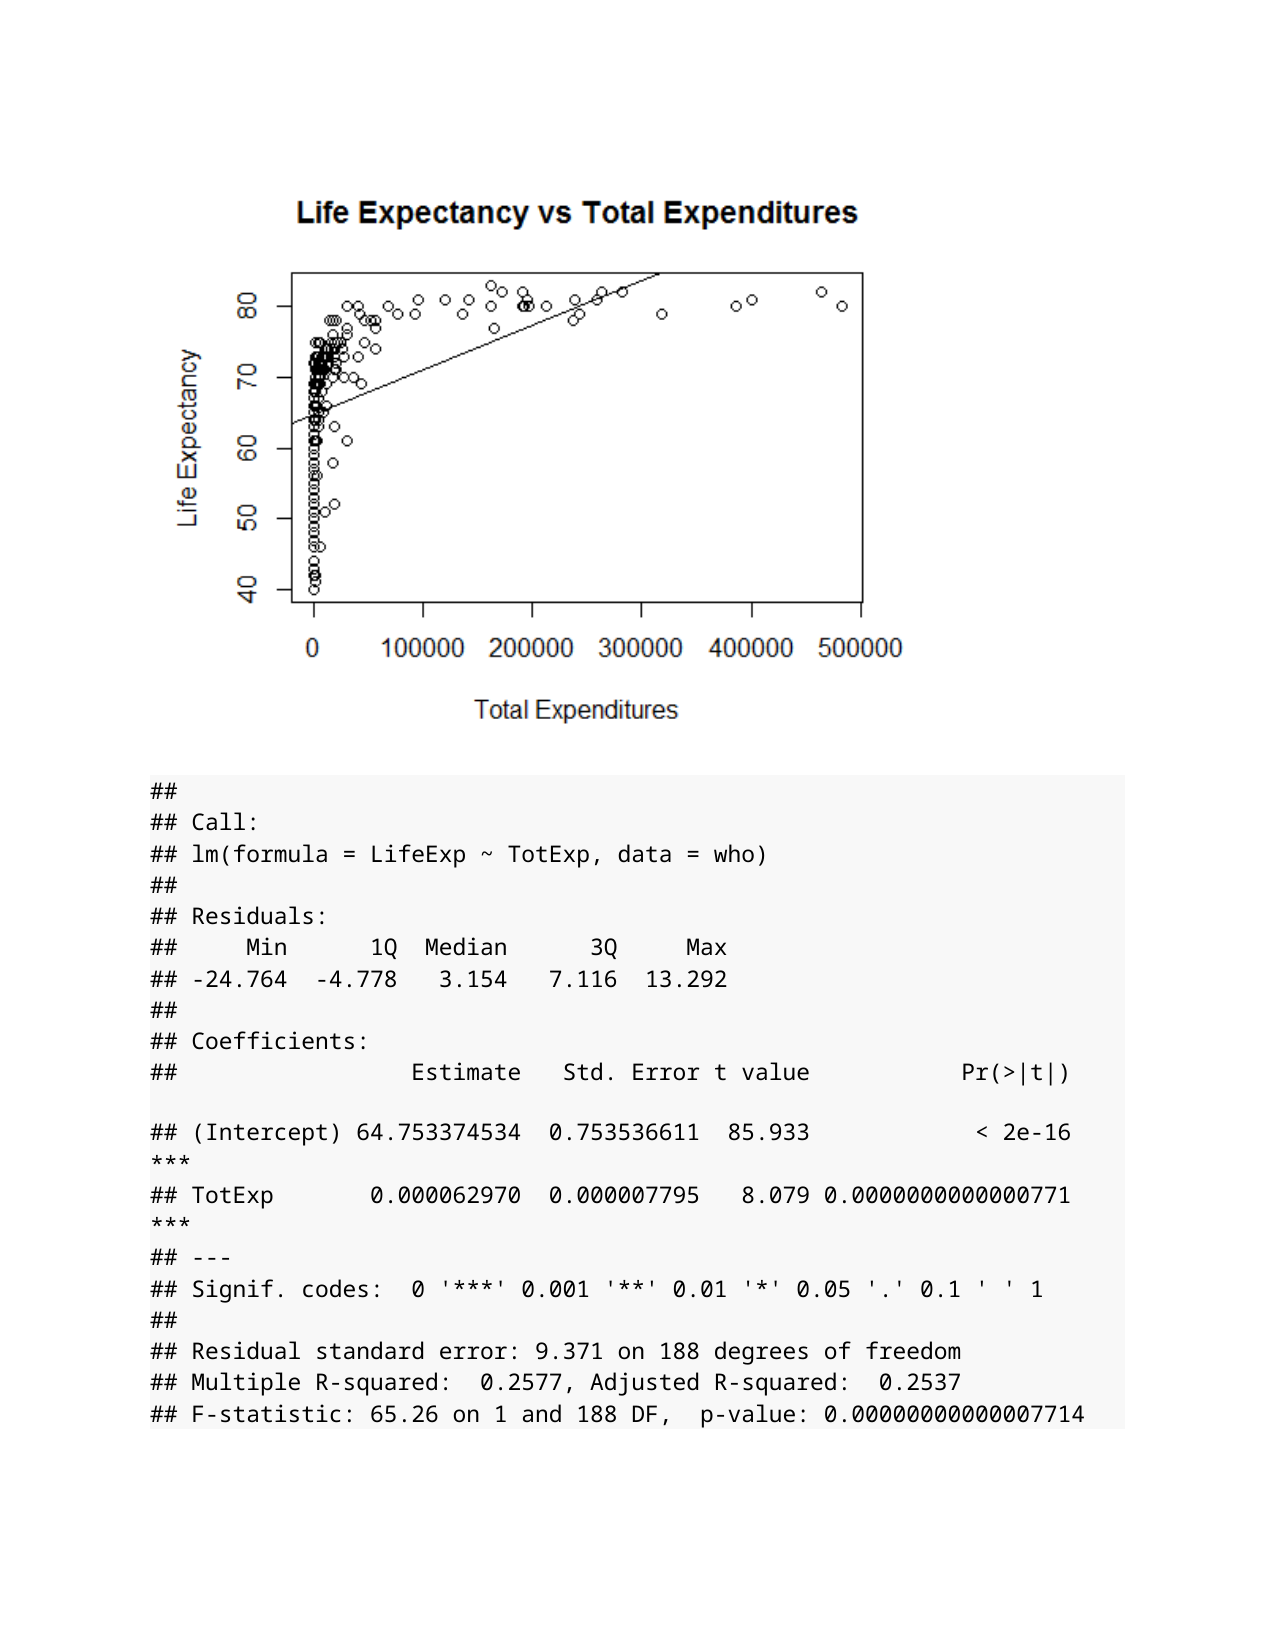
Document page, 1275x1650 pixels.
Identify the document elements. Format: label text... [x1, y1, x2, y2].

text ## ## Call: ## lm(formula = LifeExp ~ TotExp, data = who) ## ## Residuals: ## Min 1Q Median 3Q Max ## -24.764 -4.778 3.154 7.116 13.292 ## ## Coefficients: ## Estimate Std. Error t value Pr(>|t|) ## (Intercept) 64.753374534 0.753536611 85.933 < 2e-16 *** ## TotExp 0.000062970 0.000007795 8.079 0.0000000000000771 *** ## --- ## Signif. codes: 0 '***' 0.001 '**' 0.01 '*' 0.05 '.' 0.1 ' ' 1 ## ## Residual standard error: 9.371 on 188 degrees of freedom ## Multiple R-squared: 0.2577, Adjusted R-squared: 0.2537 ## F-statistic: 65.26 on 1 and 188 DF, p-value: 0.00000000000007714 [150, 775, 1125, 1429]
picture [168, 150, 927, 757]
